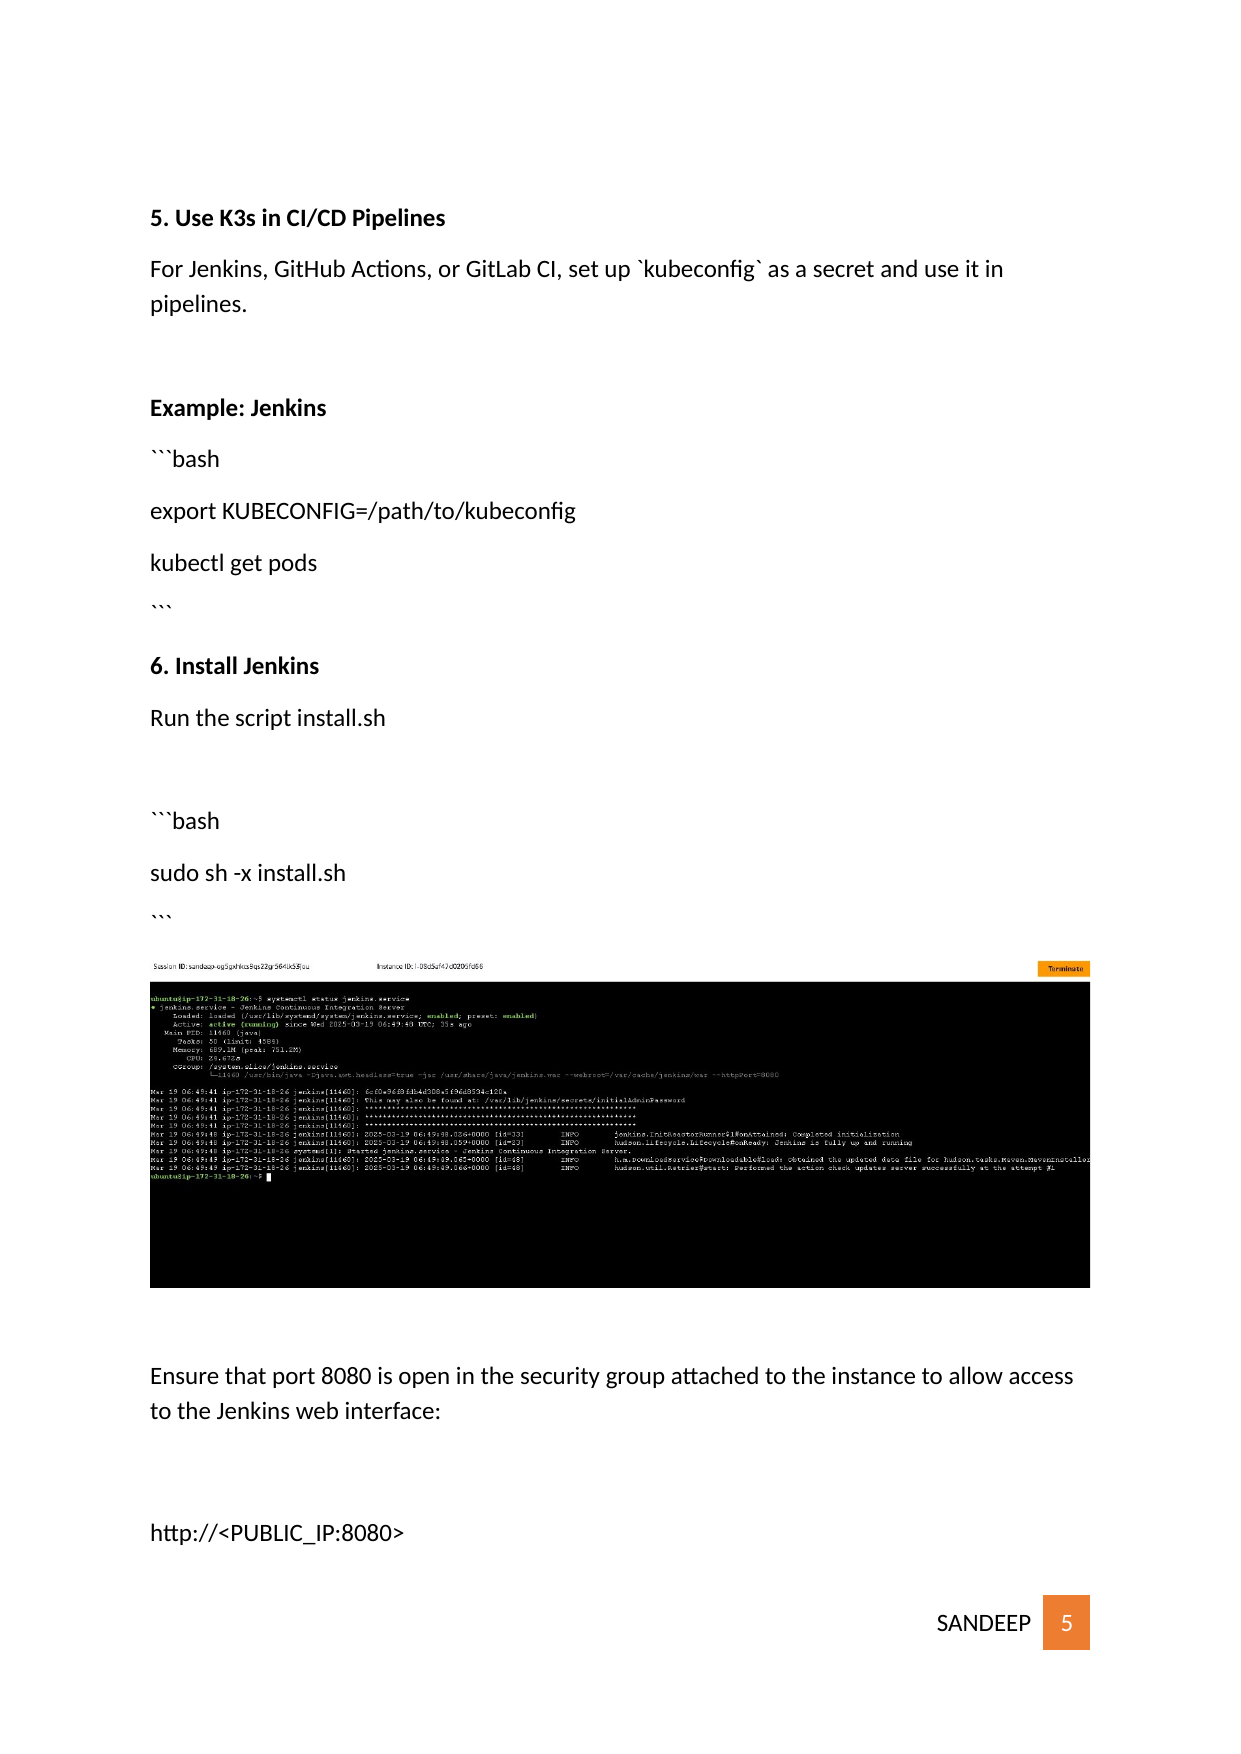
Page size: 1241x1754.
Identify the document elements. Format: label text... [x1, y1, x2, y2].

text 6. Install Jenkins [150, 650, 1090, 681]
picture [150, 960, 1091, 1288]
text ``` [150, 598, 1090, 629]
text ``` [150, 908, 1090, 939]
text 5. Use K3s in CI/CD Pipelines [150, 202, 1090, 232]
text Run the script install.sh [150, 702, 1090, 732]
text http://<PUBLIC_IP:8080> [150, 1447, 1090, 1547]
text export KUBECONFIG=/path/to/kubeconfig [150, 495, 1090, 526]
text kubectl get pods [150, 547, 1090, 577]
text Ensure that port 8080 is open in the security group attached to the instance to allow access to the Jenkins web interface: [150, 1360, 1090, 1426]
text ```bash [150, 805, 1090, 836]
text sudo sh -x install.sh [150, 857, 1090, 887]
text For Jenkins, GitHub Actions, or GitLab CI, set up `kubeconfig` as a secret and use it in pipelines. [150, 253, 1090, 319]
text ```bash [150, 443, 1090, 474]
text Example: Jenkins [150, 392, 1090, 422]
